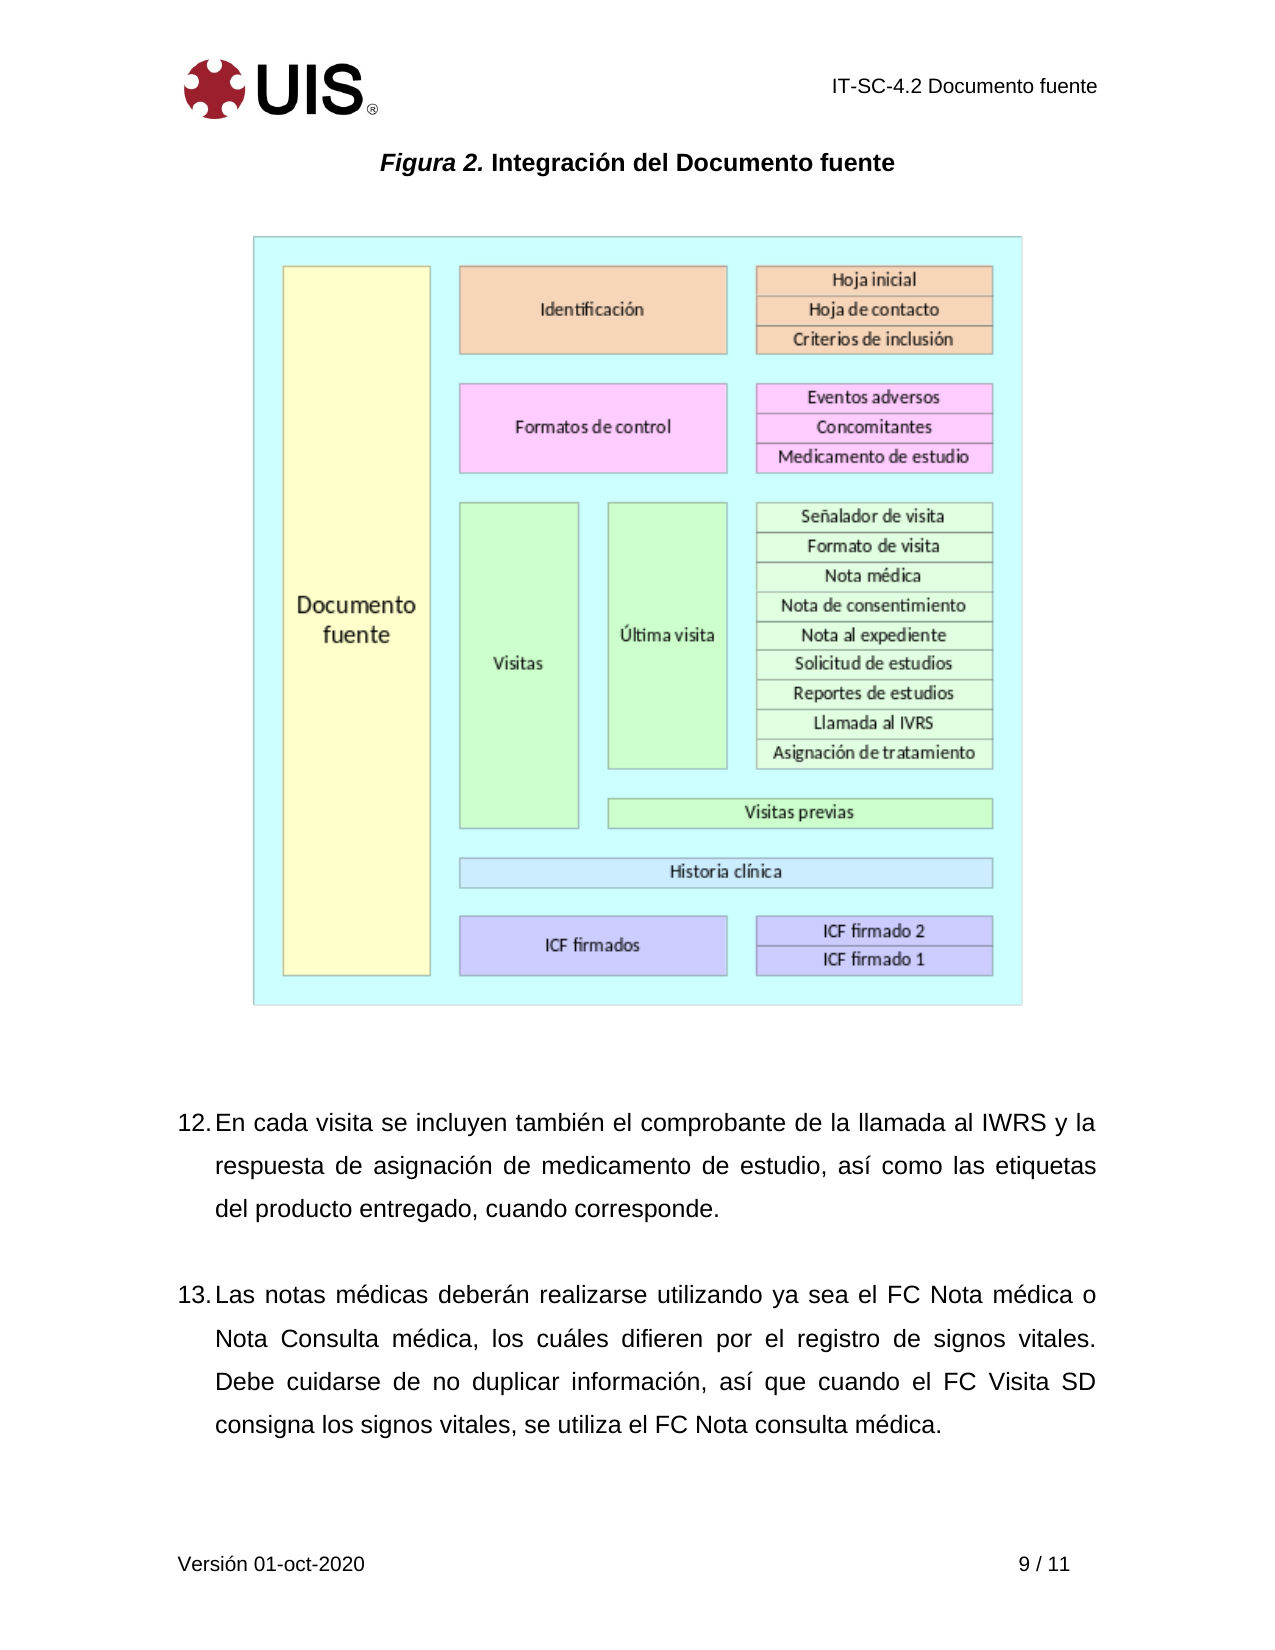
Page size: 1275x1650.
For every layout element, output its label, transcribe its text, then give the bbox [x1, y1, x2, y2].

text Figura 2. Integración del Documento fuente [177, 148, 1098, 176]
list Las notas médicas deberán realizarse utilizando ya sea el FC Nota médica o Nota Consulta médica, los cuáles difieren por el registro de signos vitales. Debe cuidarse de no duplicar información, así que cuando el FC Visita SD consigna los signos vitales, se utiliza el FC Nota consulta médica. [177, 1281, 1098, 1439]
picture [182, 57, 380, 121]
list En cada visita se incluyen también el comprobante de la llamada al IWRS y la respuesta de asignación de medicamento de estudio, así como las etiquetas del producto entregado, cuando corresponde. [177, 1108, 1098, 1223]
